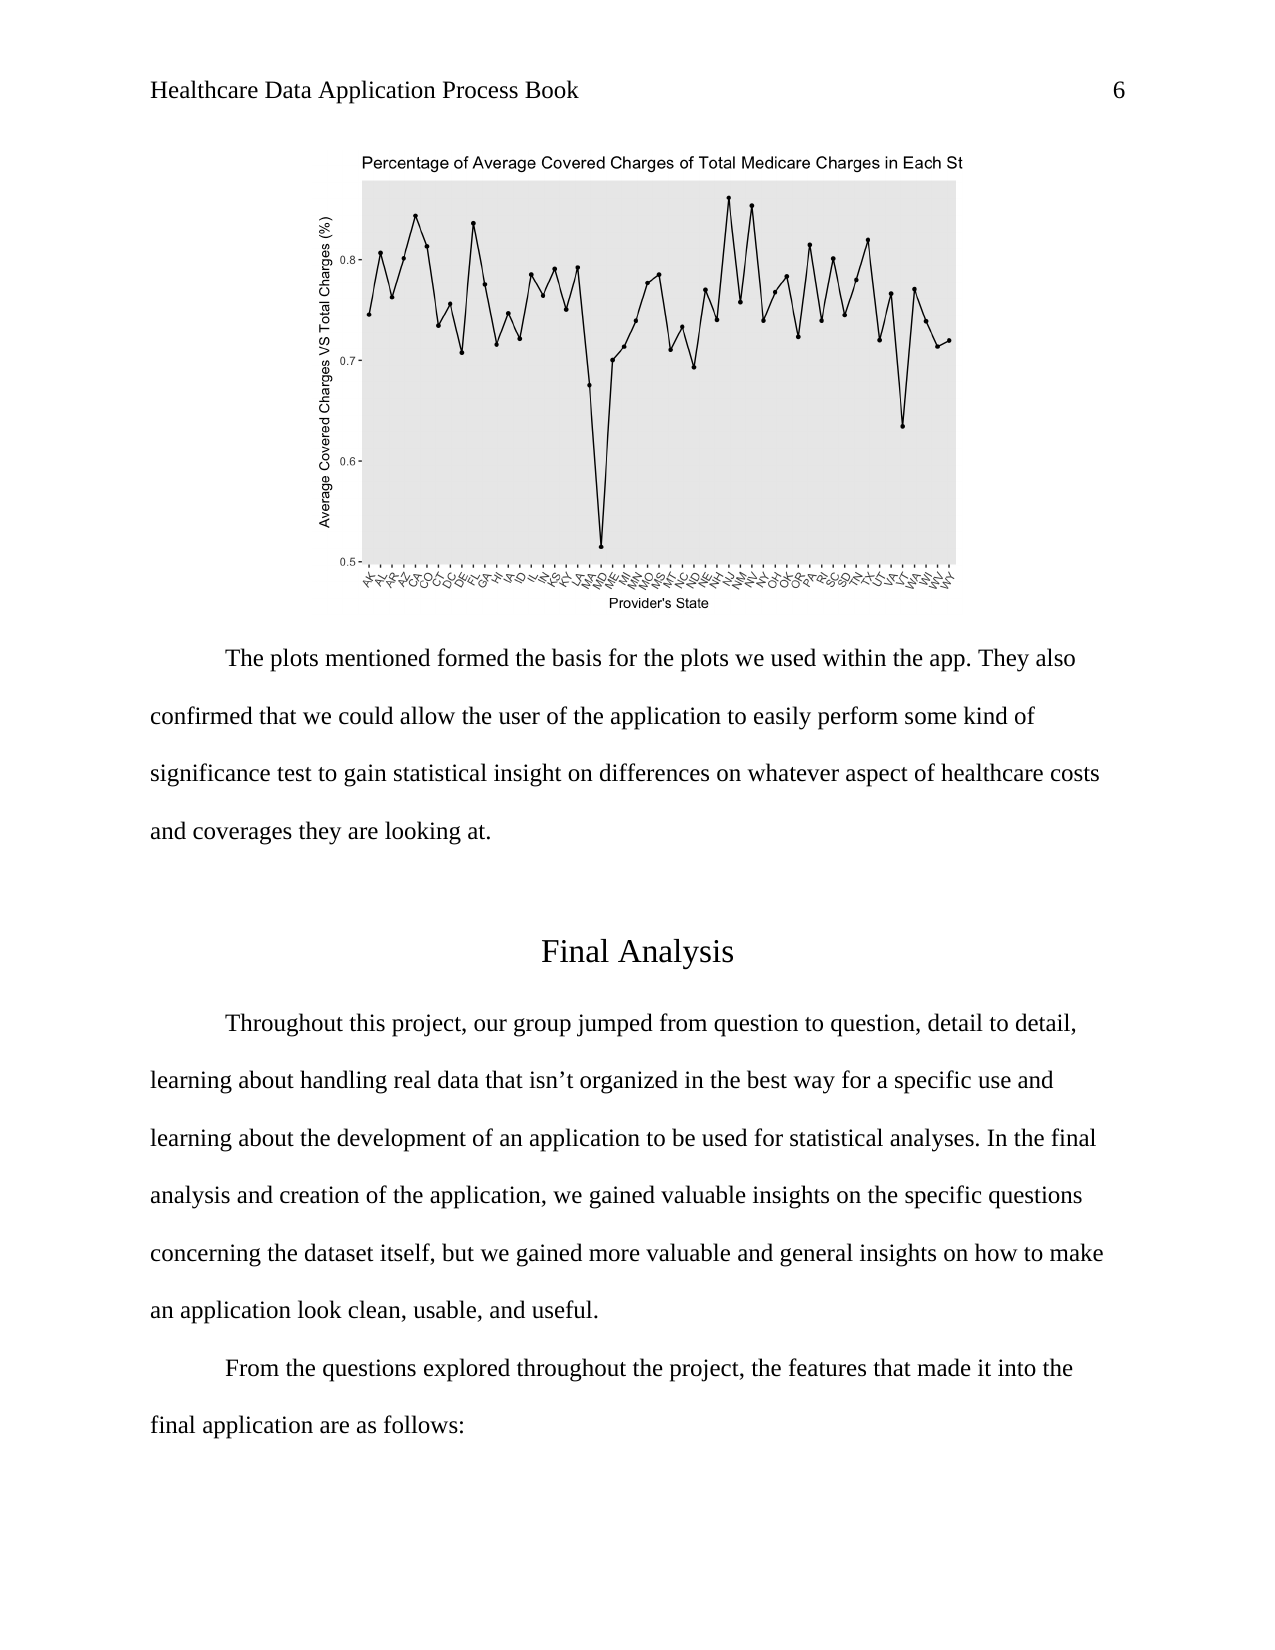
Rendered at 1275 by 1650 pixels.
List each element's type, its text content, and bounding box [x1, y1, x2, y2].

text From the questions explored throughout the project, the features that made it into the final application are as follows: [150, 1353, 1125, 1439]
text Throughout this project, our group jumped from question to question, detail to detail, learning about handling real data that isn’t organized in the best way for a specific use and learning about the development of an application to be used for statistical analyses. In the final analysis and creation of the application, we gained valuable insights on the specific questions concerning the dataset itself, but we gained more valuable and general insights on how to make an application look clean, usable, and useful. [150, 1008, 1125, 1324]
text Final Analysis [150, 931, 1125, 969]
text The plots mentioned formed the basis for the plots we used within the app. They also confirmed that we could allow the user of the application to easily perform some kind of significance test to gain statistical insight on differences on whatever aspect of healthcare costs and coverages they are looking at. [150, 643, 1125, 845]
picture [312, 150, 963, 615]
